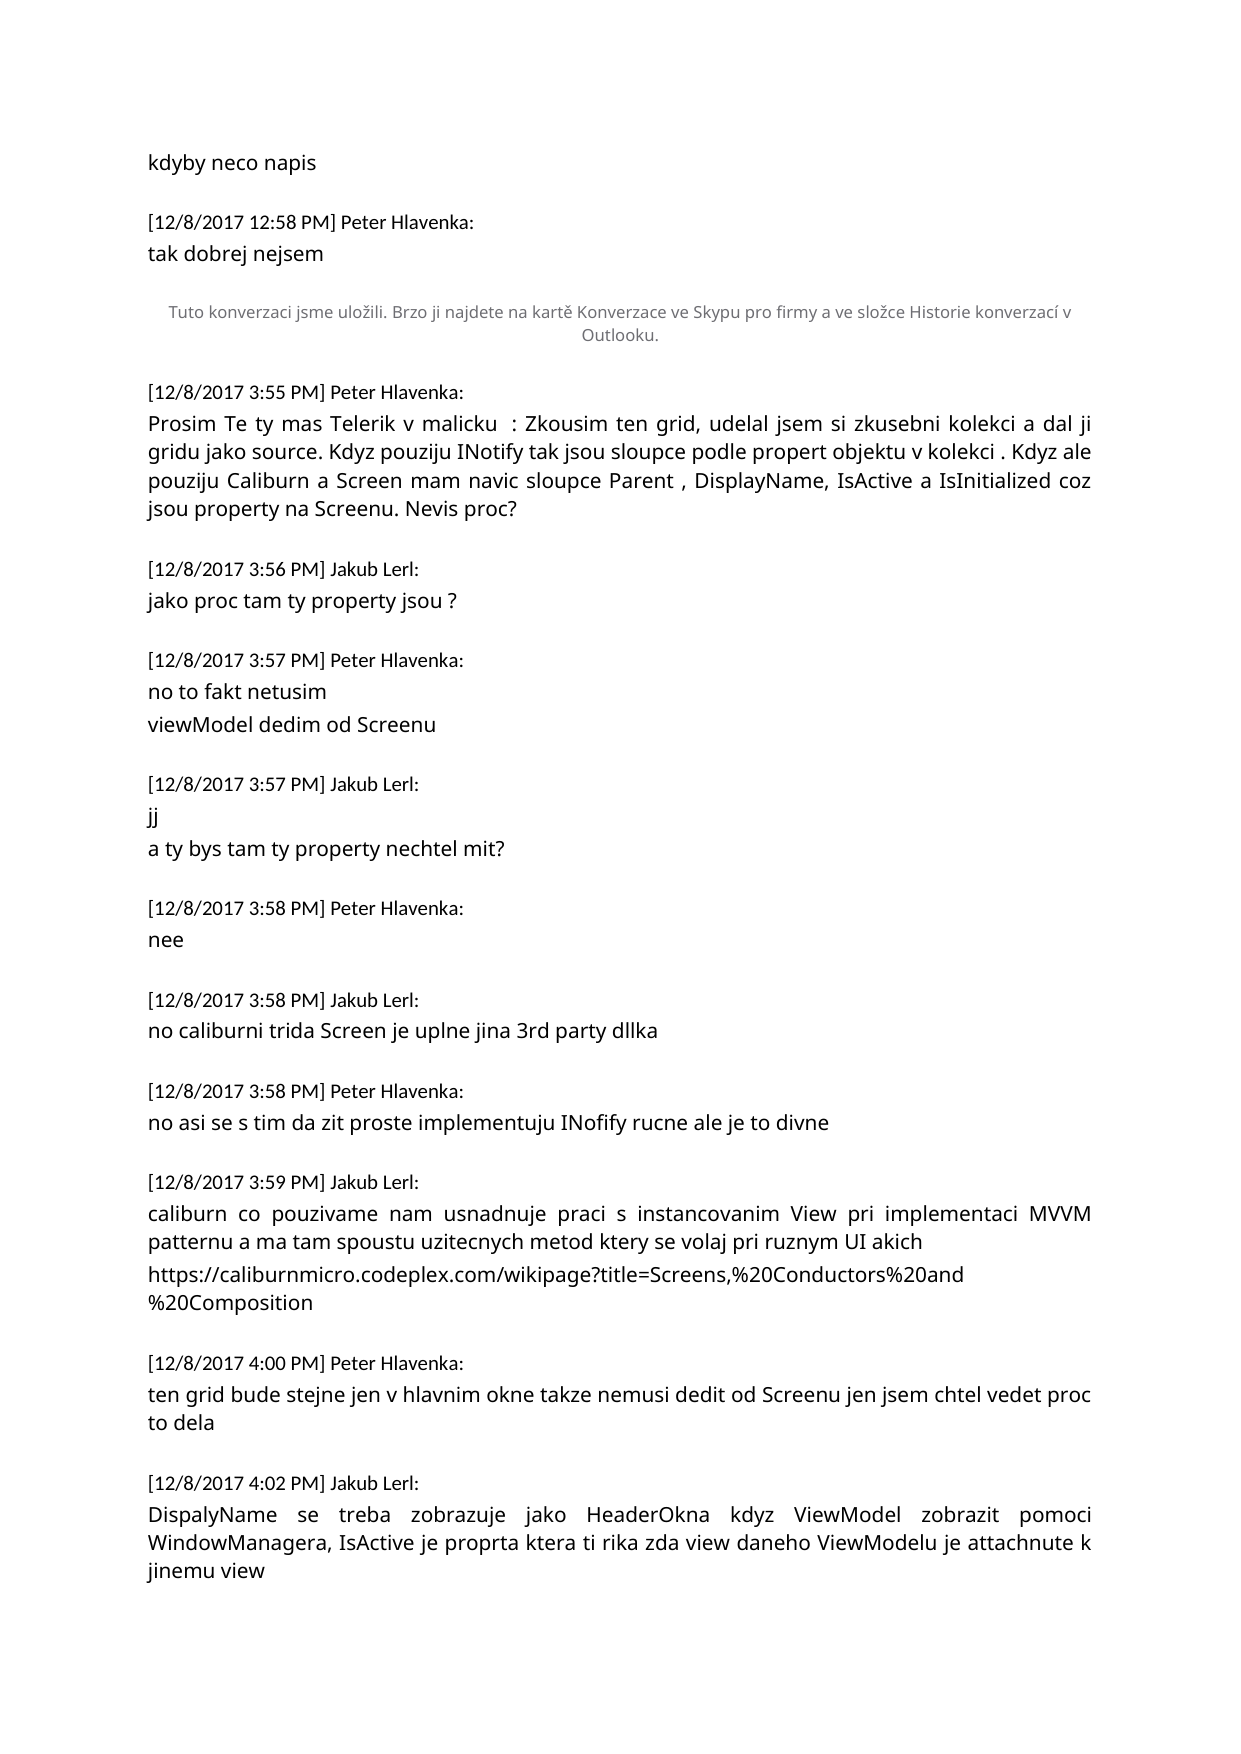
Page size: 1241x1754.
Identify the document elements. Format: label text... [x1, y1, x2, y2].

text a ty bys tam ty property nechtel mit? [148, 834, 1093, 862]
text [‎12/‎8/‎2017 3:56 PM] Jakub Lerl: [148, 556, 1093, 582]
text [‎12/‎8/‎2017 3:59 PM] Jakub Lerl: [148, 1169, 1093, 1195]
text [‎12/‎8/‎2017 3:57 PM] Jakub Lerl: [148, 771, 1093, 797]
text Prosim Te ty mas Telerik v malicku : Zkousim ten grid, udelal jsem si zkusebni kolekci a dal ji gridu jako source. Kdyz pouziju INotify tak jsou sloupce podle propert objektu v kolekci . Kdyz ale pouziju Caliburn a Screen mam navic sloupce Parent , DisplayName, IsActive a IsInitialized coz jsou property na Screenu. Nevis proc? [148, 409, 1093, 523]
text nee [148, 925, 1093, 953]
text Tuto konverzaci jsme uložili. Brzo ji najdete na kartě Konverzace ve Skypu pro firmy a ve složce Historie konverzací v Outlooku. [148, 301, 1093, 346]
text [‎12/‎8/‎2017 3:58 PM] Peter Hlavenka: [148, 1078, 1093, 1103]
text no caliburni trida Screen je uplne jina 3rd party dllka [148, 1016, 1093, 1045]
text [‎12/‎8/‎2017 12:58 PM] Peter Hlavenka: [148, 209, 1093, 235]
text jj [148, 801, 1093, 829]
text [‎12/‎8/‎2017 4:02 PM] Jakub Lerl: [148, 1470, 1093, 1496]
text viewModel dedim od Screenu [148, 710, 1093, 738]
text ten grid bude stejne jen v hlavnim okne takze nemusi dedit od Screenu jen jsem chtel vedet proc to dela [148, 1380, 1093, 1437]
text no to fakt netusim [148, 677, 1093, 706]
text https://caliburnmicro.codeplex.com/wikipage?title=Screens,%20Conductors%20and%20Composition [148, 1260, 1093, 1317]
text kdyby neco napis [148, 148, 1093, 176]
text tak dobrej nejsem [148, 239, 1093, 267]
text [‎12/‎8/‎2017 4:00 PM] Peter Hlavenka: [148, 1350, 1093, 1376]
text no asi se s tim da zit proste implementuju INofify rucne ale je to divne [148, 1108, 1093, 1136]
text [‎12/‎8/‎2017 3:58 PM] Jakub Lerl: [148, 987, 1093, 1012]
text jako proc tam ty property jsou ? [148, 586, 1093, 614]
text [‎12/‎8/‎2017 3:57 PM] Peter Hlavenka: [148, 647, 1093, 673]
text [‎12/‎8/‎2017 3:55 PM] Peter Hlavenka: [148, 379, 1093, 405]
text [‎12/‎8/‎2017 3:58 PM] Peter Hlavenka: [148, 895, 1093, 921]
